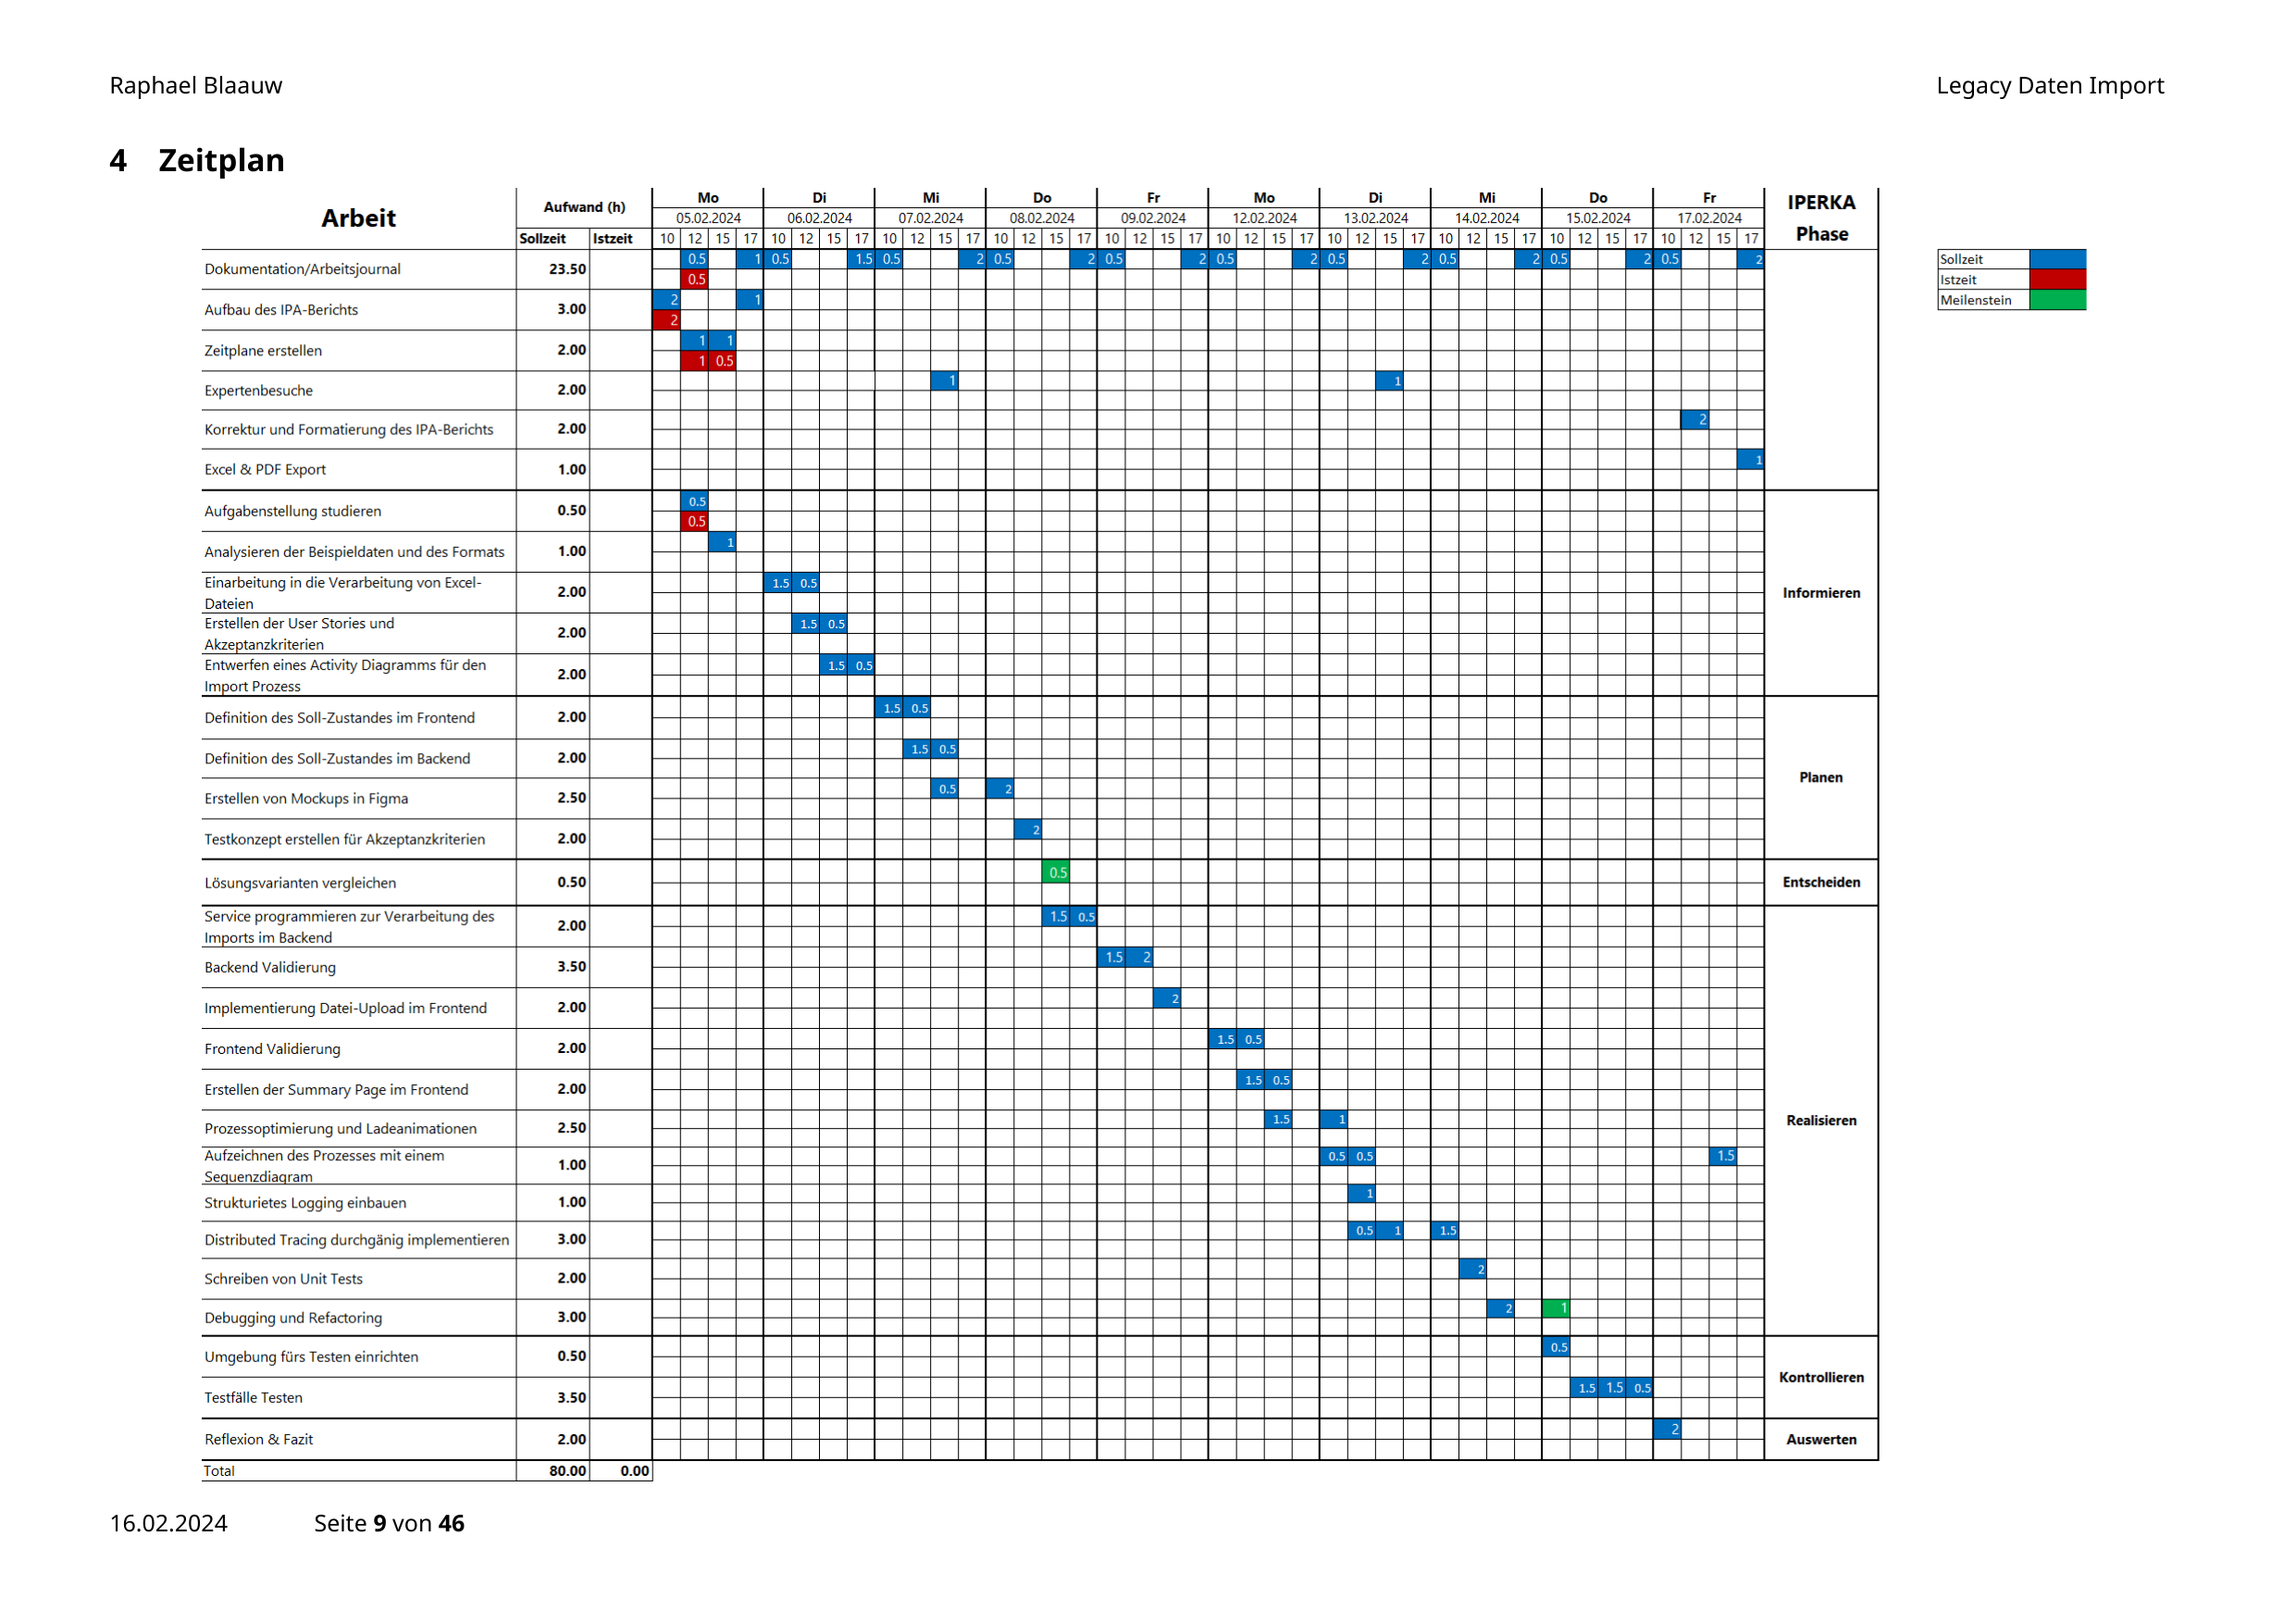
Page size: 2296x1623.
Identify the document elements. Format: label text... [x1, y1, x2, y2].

picture [201, 187, 2086, 1480]
subtitle Zeitplan [109, 139, 2165, 180]
